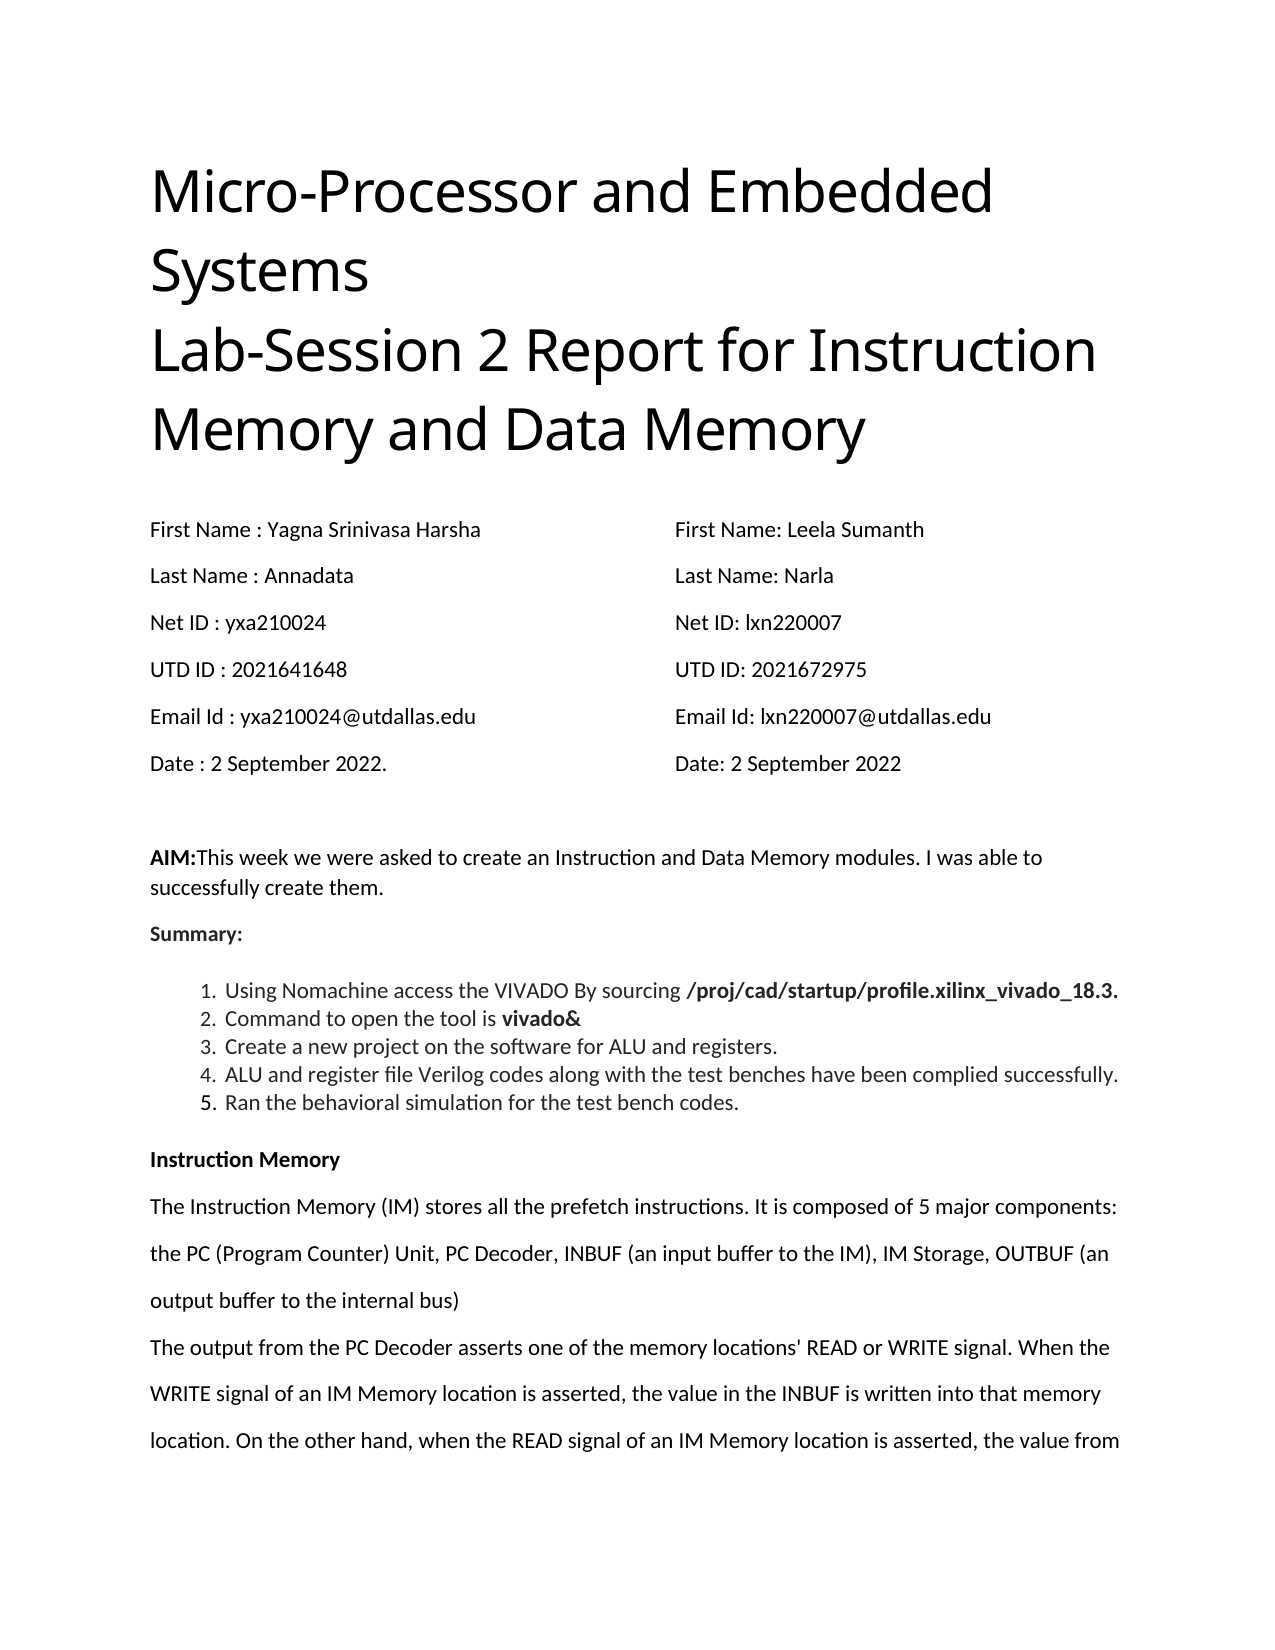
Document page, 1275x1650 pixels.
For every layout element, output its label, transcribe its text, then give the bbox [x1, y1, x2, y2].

text First Name : Yagna Srinivasa Harsha [150, 515, 600, 543]
text Email Id : yxa210024@utdallas.edu [150, 702, 600, 730]
text Date: 2 September 2022 [675, 749, 1125, 777]
text Net ID : yxa210024 [150, 608, 600, 637]
text Instruction Memory [150, 1145, 1125, 1173]
text Summary: [150, 920, 1125, 947]
text The output from the PC Decoder asserts one of the memory locations' READ or WRITE signal. When the [150, 1333, 1125, 1361]
text Last Name: Narla [675, 562, 1125, 590]
text the PC (Program Counter) Unit, PC Decoder, INBUF (an input buffer to the IM), IM Storage, OUTBUF (an [150, 1239, 1125, 1267]
list Command to open the tool is vivado& [200, 1004, 1125, 1032]
list ALU and register file Verilog codes along with the test benches have been complied successfully. [200, 1060, 1125, 1088]
list Ran the behavioral simulation for the test bench codes. [200, 1088, 1125, 1116]
title Micro-Processor and Embedded Systems [150, 150, 1125, 309]
text The Instruction Memory (IM) stores all the prefetch instructions. It is composed of 5 major components: [150, 1192, 1125, 1220]
text output buffer to the internal bus) [150, 1286, 1125, 1314]
text UTD ID: 2021672975 [675, 655, 1125, 683]
text Date : 2 September 2022. [150, 749, 600, 777]
list Using Nomachine access the VIVADO By sourcing /proj/cad/startup/profile.xilinx_vivado_18.3. [200, 976, 1125, 1004]
text Email Id: lxn220007@utdallas.edu [675, 702, 1125, 730]
title Memory and Data Memory [150, 388, 1125, 468]
text Last Name : Annadata [150, 562, 600, 590]
text UTD ID : 2021641648 [150, 655, 600, 683]
list Create a new project on the software for ALU and registers. [200, 1032, 1125, 1060]
text Net ID: lxn220007 [675, 608, 1125, 637]
text location. On the other hand, when the READ signal of an IM Memory location is asserted, the value from [150, 1426, 1125, 1454]
text AIM:This week we were asked to create an Instruction and Data Memory modules. I was able to successfully create them. [150, 843, 1125, 901]
text WRITE signal of an IM Memory location is asserted, the value in the INBUF is written into that memory [150, 1379, 1125, 1407]
title Lab-Session 2 Report for Instruction [150, 309, 1125, 388]
text First Name: Leela Sumanth [675, 515, 1125, 543]
